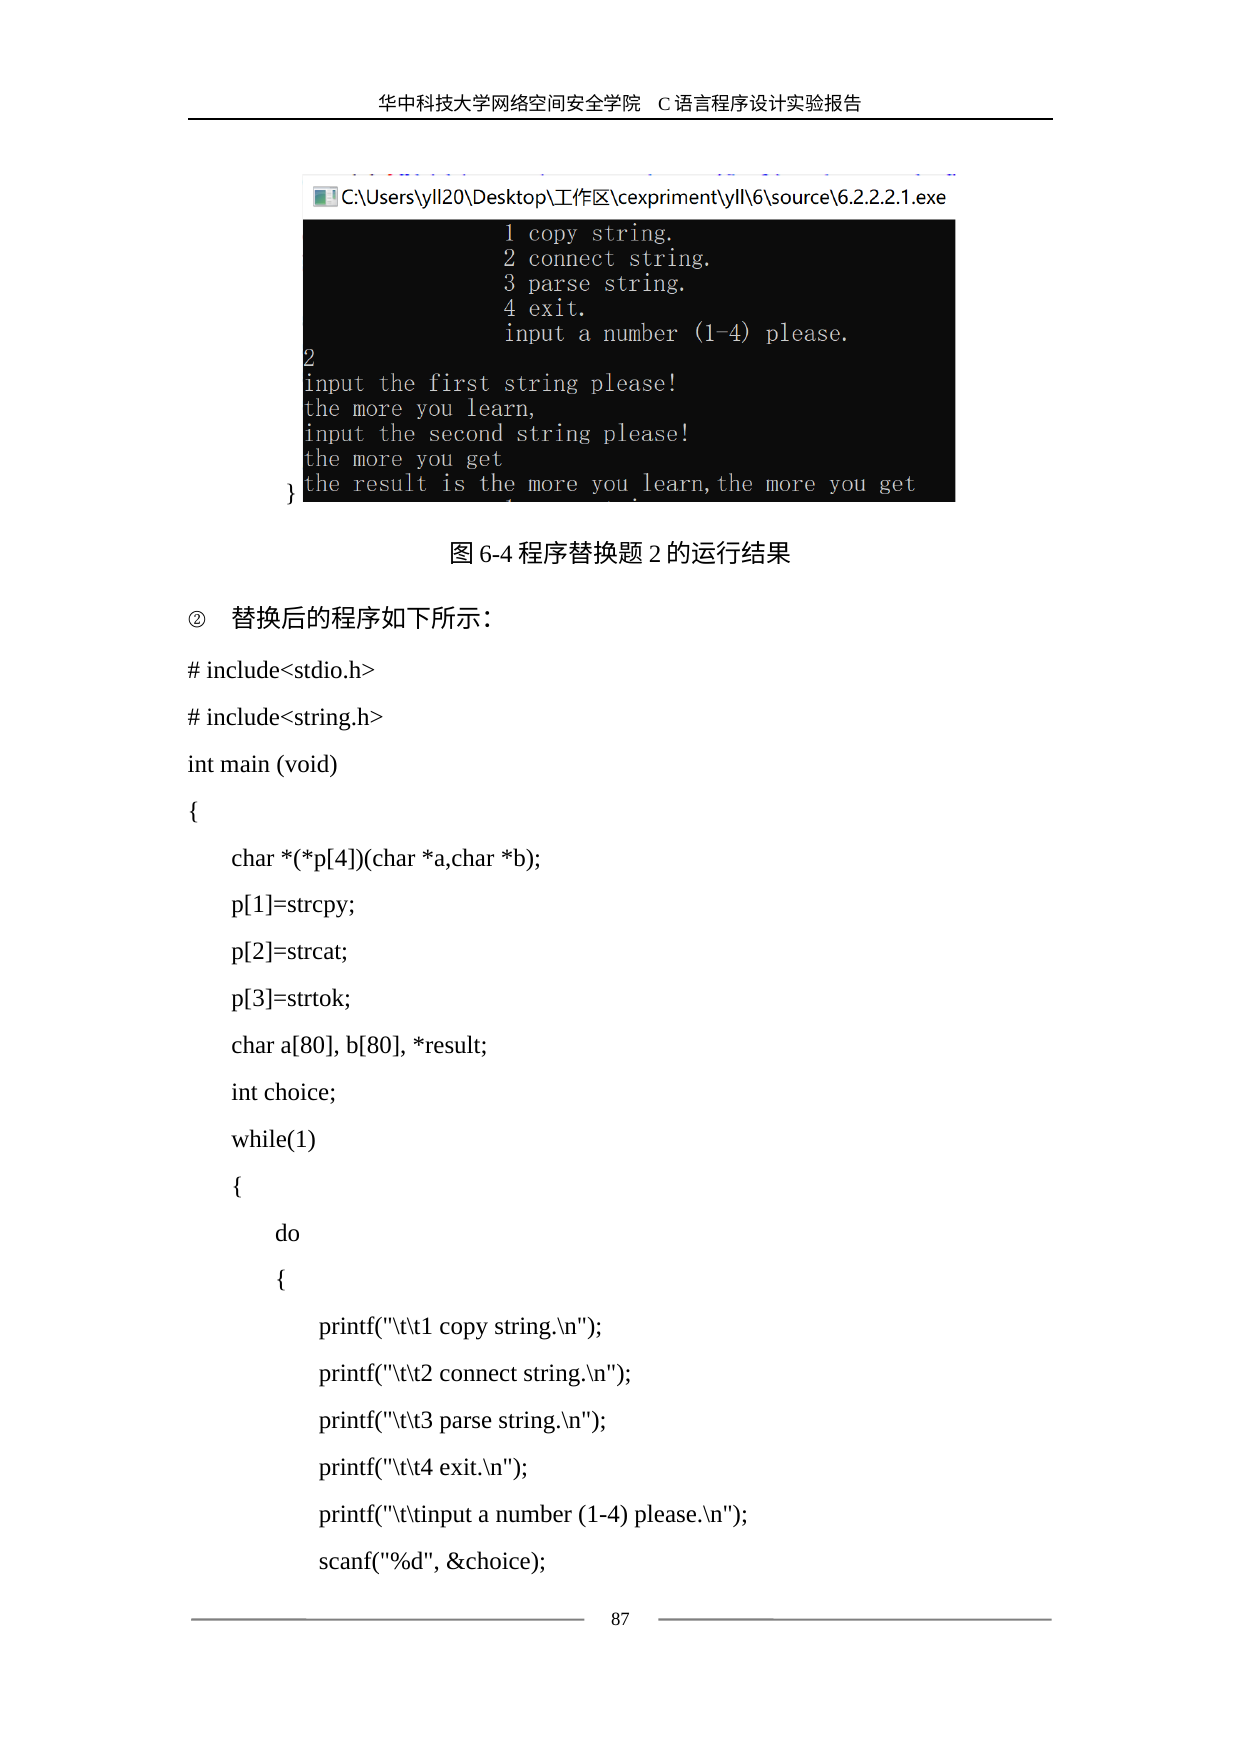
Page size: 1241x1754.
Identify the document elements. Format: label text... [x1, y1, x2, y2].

text printf("\t\t3 parse string.\n"); [187, 1403, 1053, 1436]
list 替换后的程序如下所示： [187, 599, 1053, 635]
text do [187, 1216, 1053, 1248]
text # include<string.h> [187, 700, 1053, 733]
text char *(*p[4])(char *a,char *b); [187, 841, 1053, 873]
text printf("\t\t1 copy string.\n"); [187, 1309, 1053, 1342]
text { [187, 1169, 1053, 1201]
text p[1]=strcpy; [187, 888, 1053, 920]
text # include<stdio.h> [187, 653, 1053, 686]
text p[3]=strtok; [187, 981, 1053, 1014]
text char a[80], b[80], *result; [187, 1028, 1053, 1061]
text while(1) [187, 1122, 1053, 1154]
text printf("\t\tinput a number (1-4) please.\n"); [187, 1497, 1053, 1529]
text { [187, 794, 1053, 826]
text 图6-4 程序替换题2的运行结果 [187, 534, 1053, 570]
text { [187, 1263, 1053, 1295]
text p[2]=strcat; [187, 934, 1053, 967]
text printf("\t\t2 connect string.\n"); [187, 1356, 1053, 1389]
text int choice; [187, 1075, 1053, 1108]
text int main (void) [187, 747, 1053, 779]
picture [302, 174, 956, 502]
text scanf("%d", &choice); [187, 1544, 1053, 1576]
text printf("\t\t4 exit.\n"); [187, 1450, 1053, 1483]
